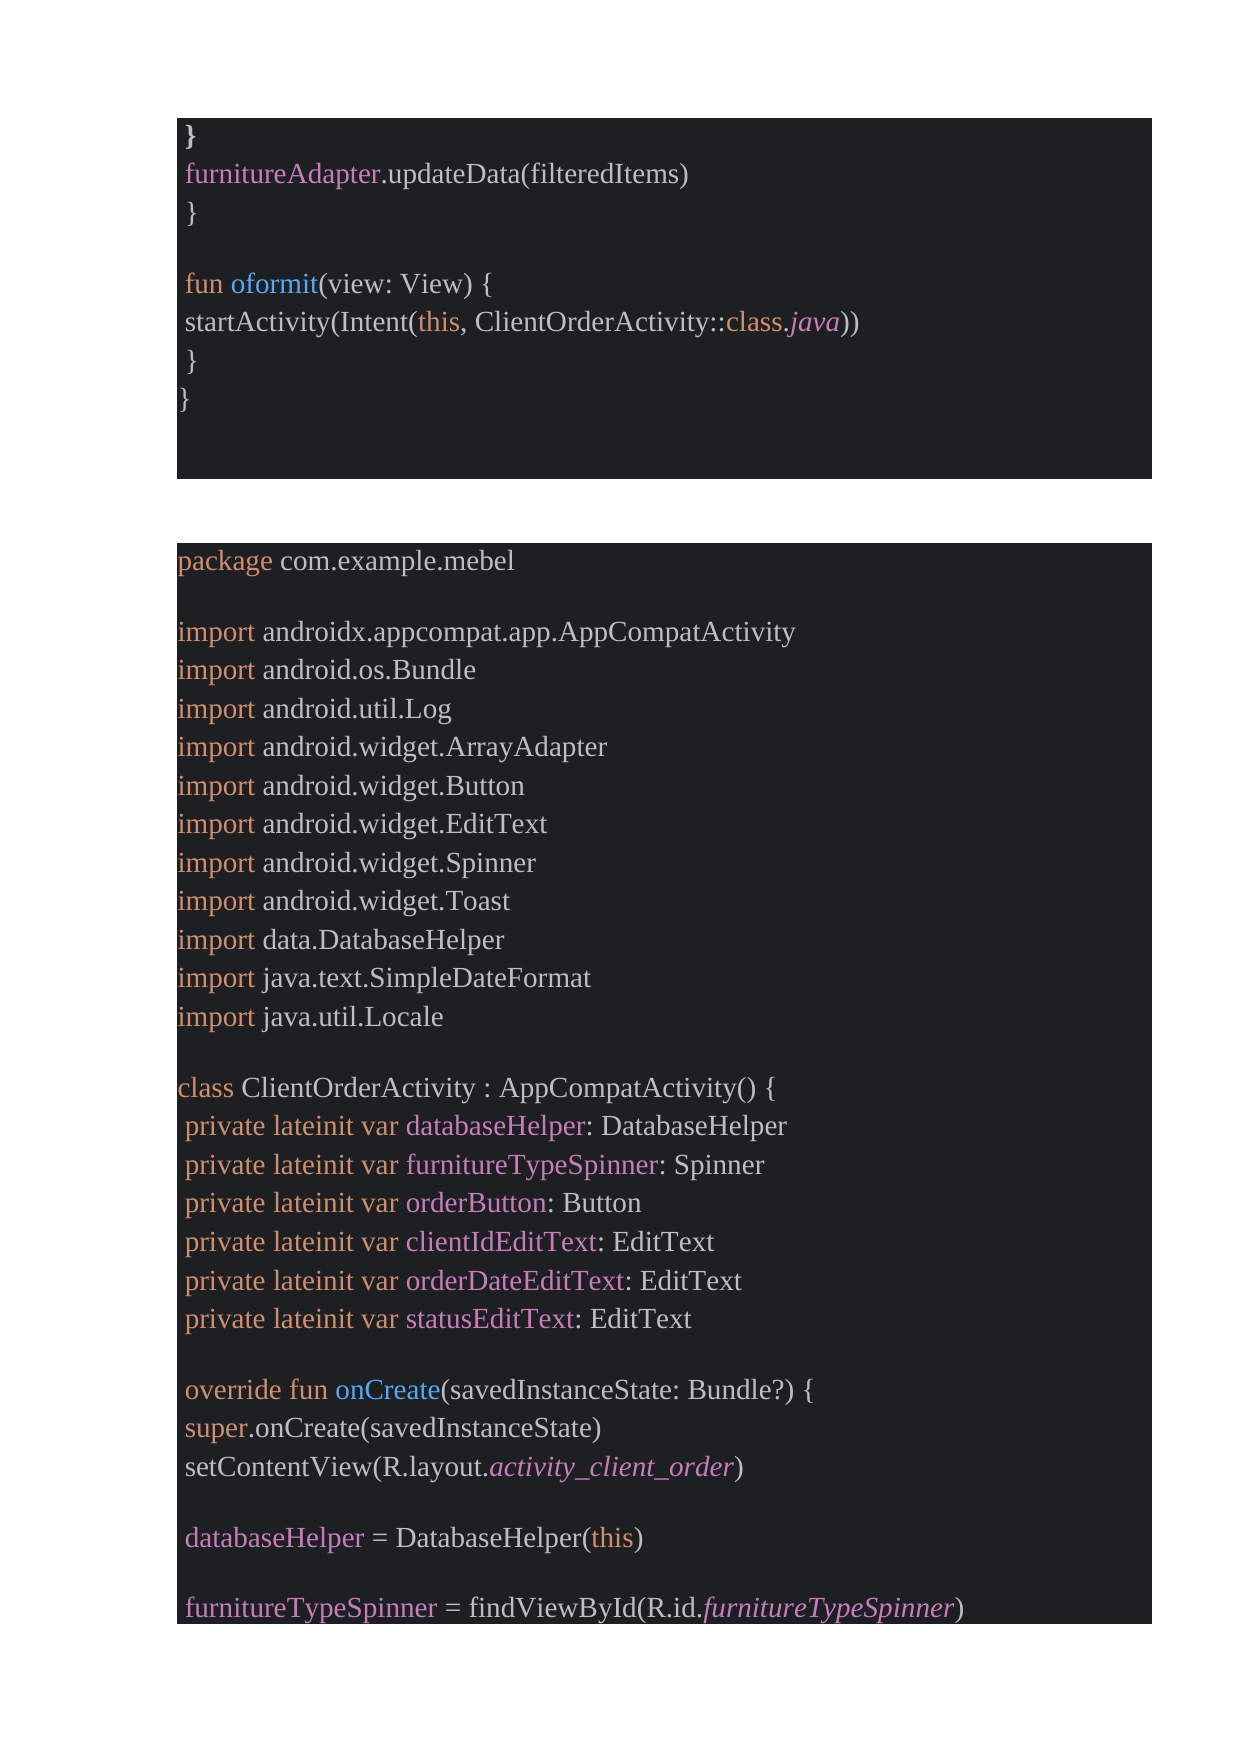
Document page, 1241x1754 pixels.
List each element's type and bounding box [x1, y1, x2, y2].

text [177, 118, 1152, 479]
text [177, 543, 1152, 1624]
